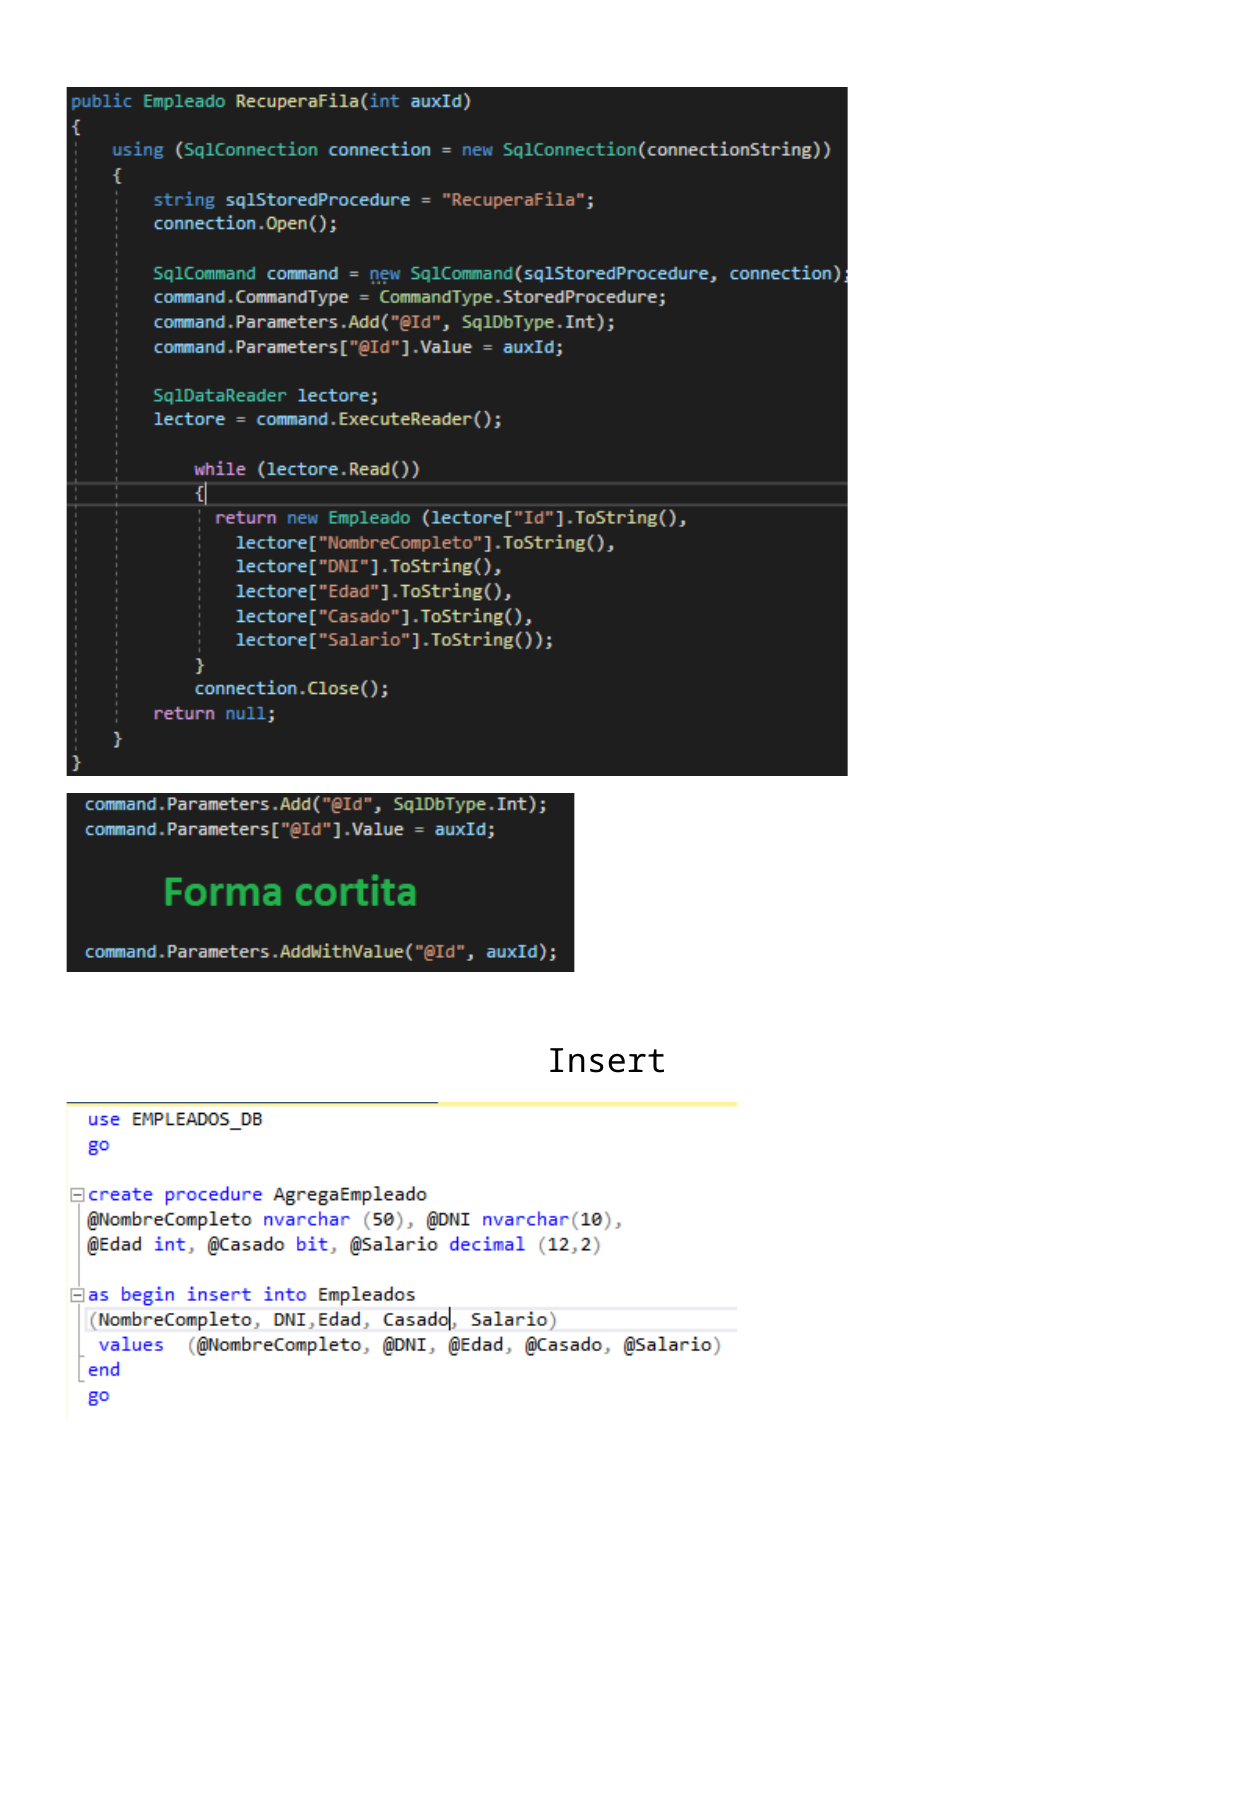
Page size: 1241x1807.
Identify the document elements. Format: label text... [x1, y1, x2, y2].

picture [66, 793, 575, 972]
picture [66, 87, 848, 776]
picture [66, 1102, 737, 1420]
text Insert [67, 1037, 1146, 1082]
